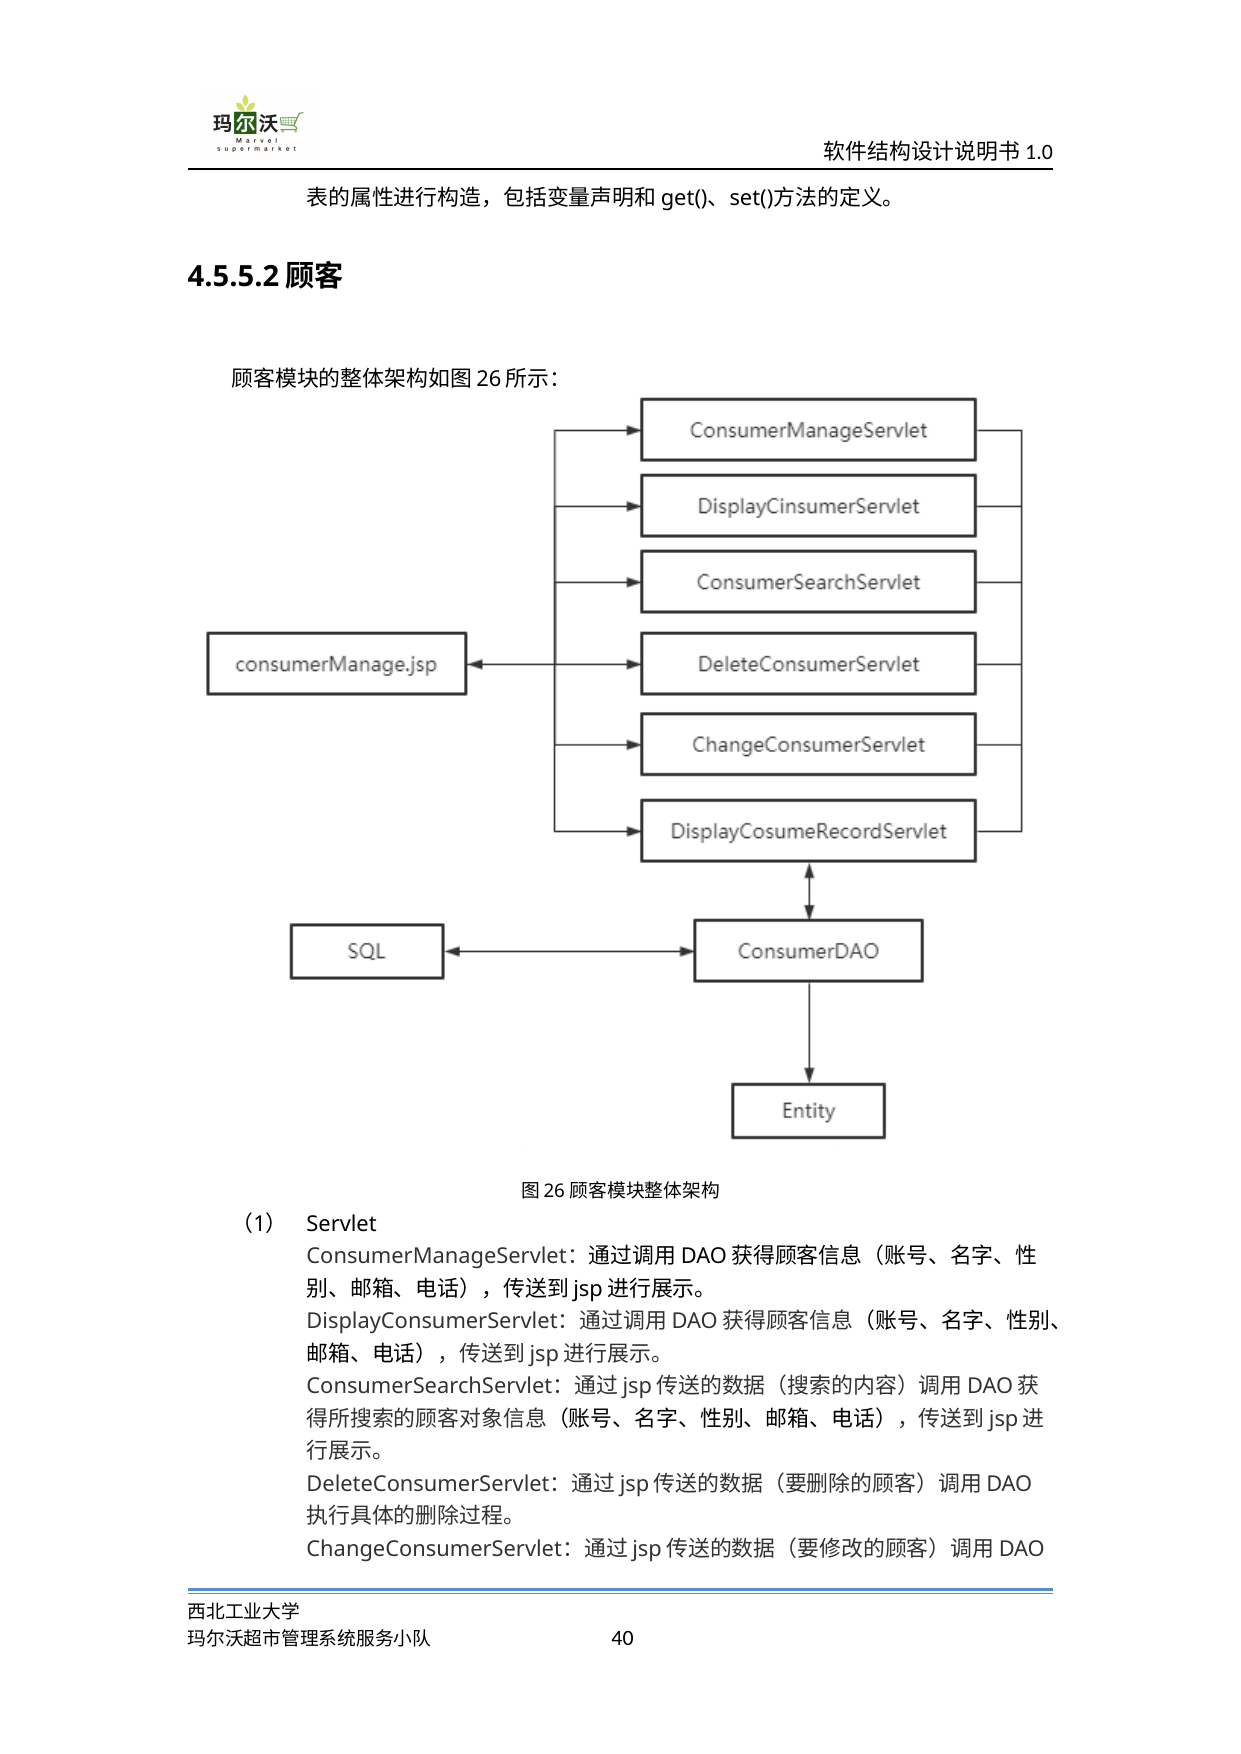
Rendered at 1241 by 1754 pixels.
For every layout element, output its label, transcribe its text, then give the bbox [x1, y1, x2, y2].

picture [187, 393, 1053, 1153]
list Servlet [231, 1206, 1053, 1238]
text 图26 顾客模块整体架构 [187, 1173, 1053, 1206]
text ConsumerSearchServlet：通过jsp传送的数据（搜索的内容）调用DAO获得所搜索的顾客对象信息（账号、名字、性别、邮箱、电话），传送到jsp进行展示。 [306, 1368, 1053, 1466]
text DisplayConsumerServlet：通过调用DAO获得顾客信息（账号、名字、性别、邮箱、电话），传送到jsp进行展示。 [306, 1303, 1053, 1368]
subtitle 4.5.5.2顾客 [187, 242, 1053, 307]
list ConsumerManageServlet：通过调用DAO获得顾客信息（账号、名字、性别、邮箱、电话），传送到jsp进行展示。 [306, 1238, 1053, 1303]
text 顾客模块的整体架构如图26所示： [187, 361, 1053, 393]
text DeleteConsumerServlet：通过jsp传送的数据（要删除的顾客）调用DAO执行具体的删除过程。 [306, 1466, 1053, 1531]
list Entity包括Commodity、Category、Location实体类，根据数据库中对应的表的属性进行构造，包括变量声明和get()、set()方法的定义。 [306, 180, 1053, 212]
picture [200, 88, 317, 160]
text ChangeConsumerServlet：通过jsp传送的数据（要修改的顾客）调用DAO执行具体的修改过程。 [306, 1531, 1053, 1563]
